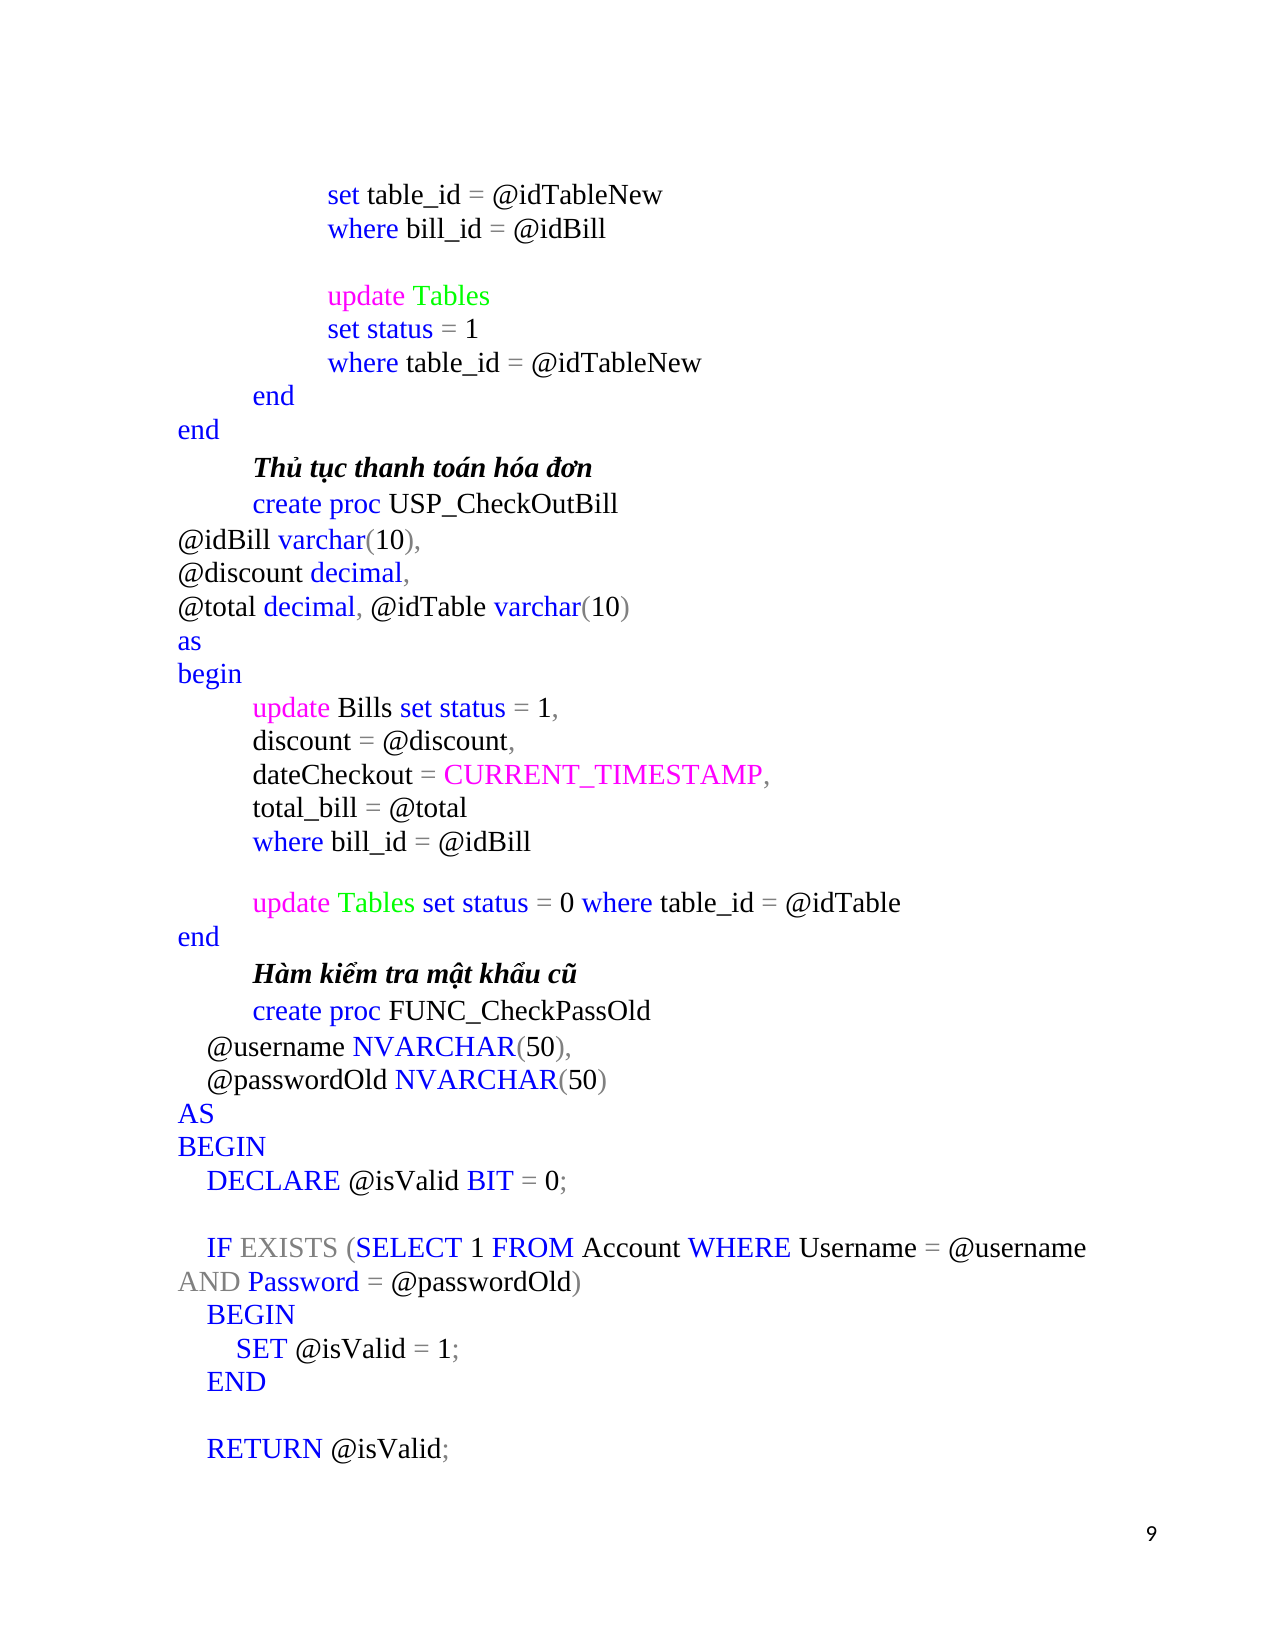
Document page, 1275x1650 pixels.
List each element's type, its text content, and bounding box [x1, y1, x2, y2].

text AS [177, 1096, 1157, 1129]
text @passwordOld NVARCHAR(50) [177, 1062, 1157, 1096]
text @username NVARCHAR(50), [177, 1029, 1157, 1062]
text set status = 1 [177, 311, 1157, 345]
text BEGIN [177, 1297, 1157, 1331]
text SET @isValid = 1; [177, 1331, 1157, 1364]
text update Tables set status = 0 where table_id = @idTable [177, 885, 1157, 919]
text @idBill varchar(10), [177, 522, 1157, 556]
text end [177, 919, 1157, 952]
text @discount decimal, [177, 556, 1157, 589]
text update Bills set status = 1, [177, 690, 1157, 723]
text discount = @discount, [177, 723, 1157, 757]
subtitle Hàm kiểm tra mật khẩu cũ create proc FUNC_CheckPassOld [252, 957, 1157, 1026]
text as [177, 623, 1157, 656]
text DECLARE @isValid BIT = 0; [177, 1163, 1157, 1197]
text where table_id = @idTableNew [177, 345, 1157, 378]
subtitle Thủ tục thanh toán hóa đơn create proc USP_CheckOutBill [252, 450, 1157, 519]
text BEGIN [177, 1129, 1157, 1163]
text END [177, 1364, 1157, 1398]
text where bill_id = @idBill [177, 211, 1157, 244]
text end [177, 412, 1157, 446]
text set table_id = @idTableNew [177, 177, 1157, 211]
text begin [177, 656, 1157, 690]
text where bill_id = @idBill [177, 824, 1157, 857]
text RETURN @isValid; [177, 1431, 1157, 1465]
text @total decimal, @idTable varchar(10) [177, 589, 1157, 623]
text update Tables [177, 278, 1157, 311]
text total_bill = @total [177, 790, 1157, 824]
text end [177, 378, 1157, 412]
text IF EXISTS (SELECT 1 FROM Account WHERE Username = @username AND Password = @passwordOld) [177, 1230, 1157, 1297]
text dateCheckout = CURRENT_TIMESTAMP, [177, 757, 1157, 790]
